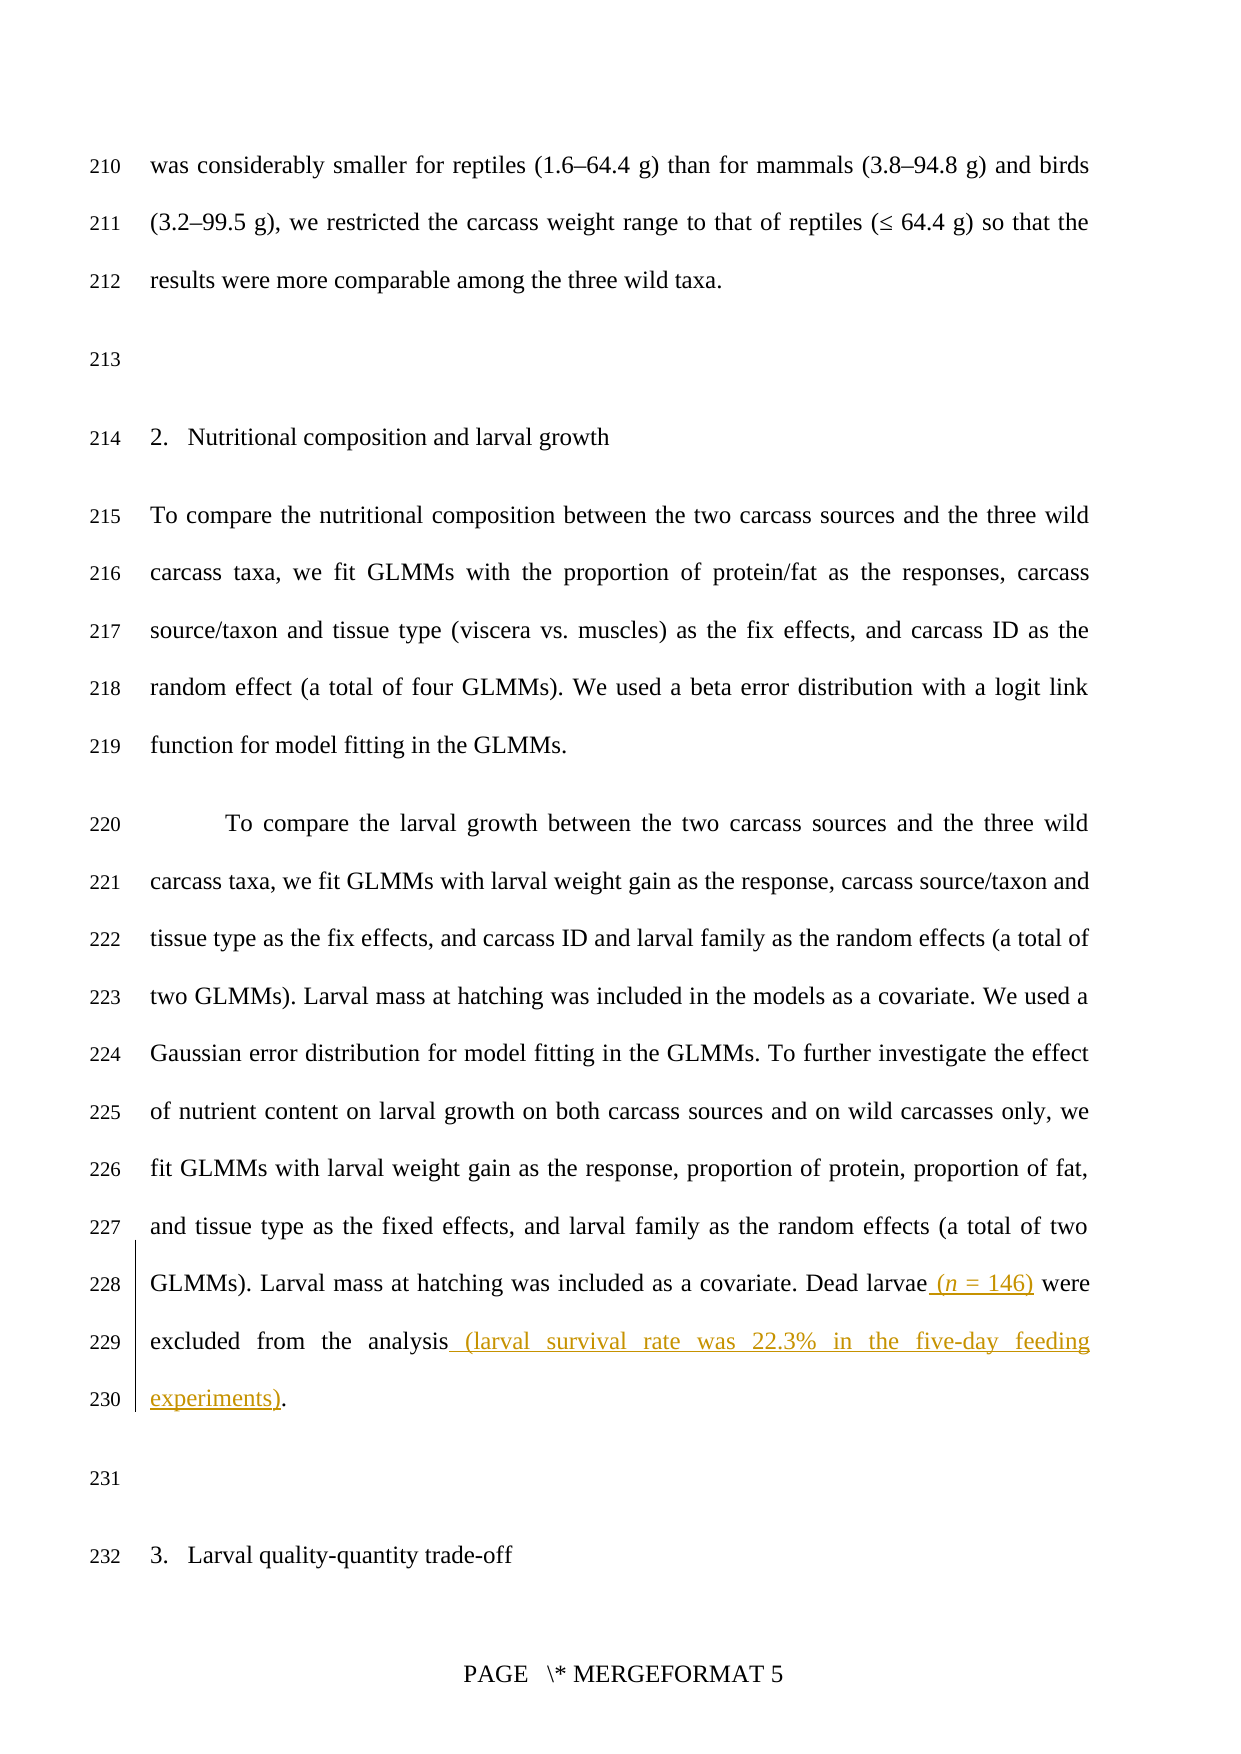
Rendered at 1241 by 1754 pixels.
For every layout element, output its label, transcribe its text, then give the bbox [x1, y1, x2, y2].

list Larval quality-quantity trade-off [150, 1540, 1090, 1569]
text To compare the nutritional composition between the two carcass sources and the three wild carcass taxa, we fit GLMMs with the proportion of protein/fat as the responses, carcass source/taxon and tissue type (viscera vs. muscles) as the fix effects, and carcass ID as the random effect (a total of four GLMMs). We used a beta error distribution with a logit link function for model fitting in the GLMMs. [150, 500, 1090, 759]
list Nutritional composition and larval growth [150, 422, 1090, 450]
text To compare the larval growth between the two carcass sources and the three wild carcass taxa, we fit GLMMs with larval weight gain as the response, carcass source/taxon and tissue type as the fix effects, and carcass ID and larval family as the random effects (a total of two GLMMs). Larval mass at hatching was included in the models as a covariate. We used a Gaussian error distribution for model fitting in the GLMMs. To further investigate the effect of nutrient content on larval growth on both carcass sources and on wild carcasses only, we fit GLMMs with larval weight gain as the response, proportion of protein, proportion of fat, and tissue type as the fixed effects, and larval family as the random effects (a total of two GLMMs). Larval mass at hatching was included as a covariate. Dead larvae were excluded from the analysis. [150, 808, 1090, 1412]
